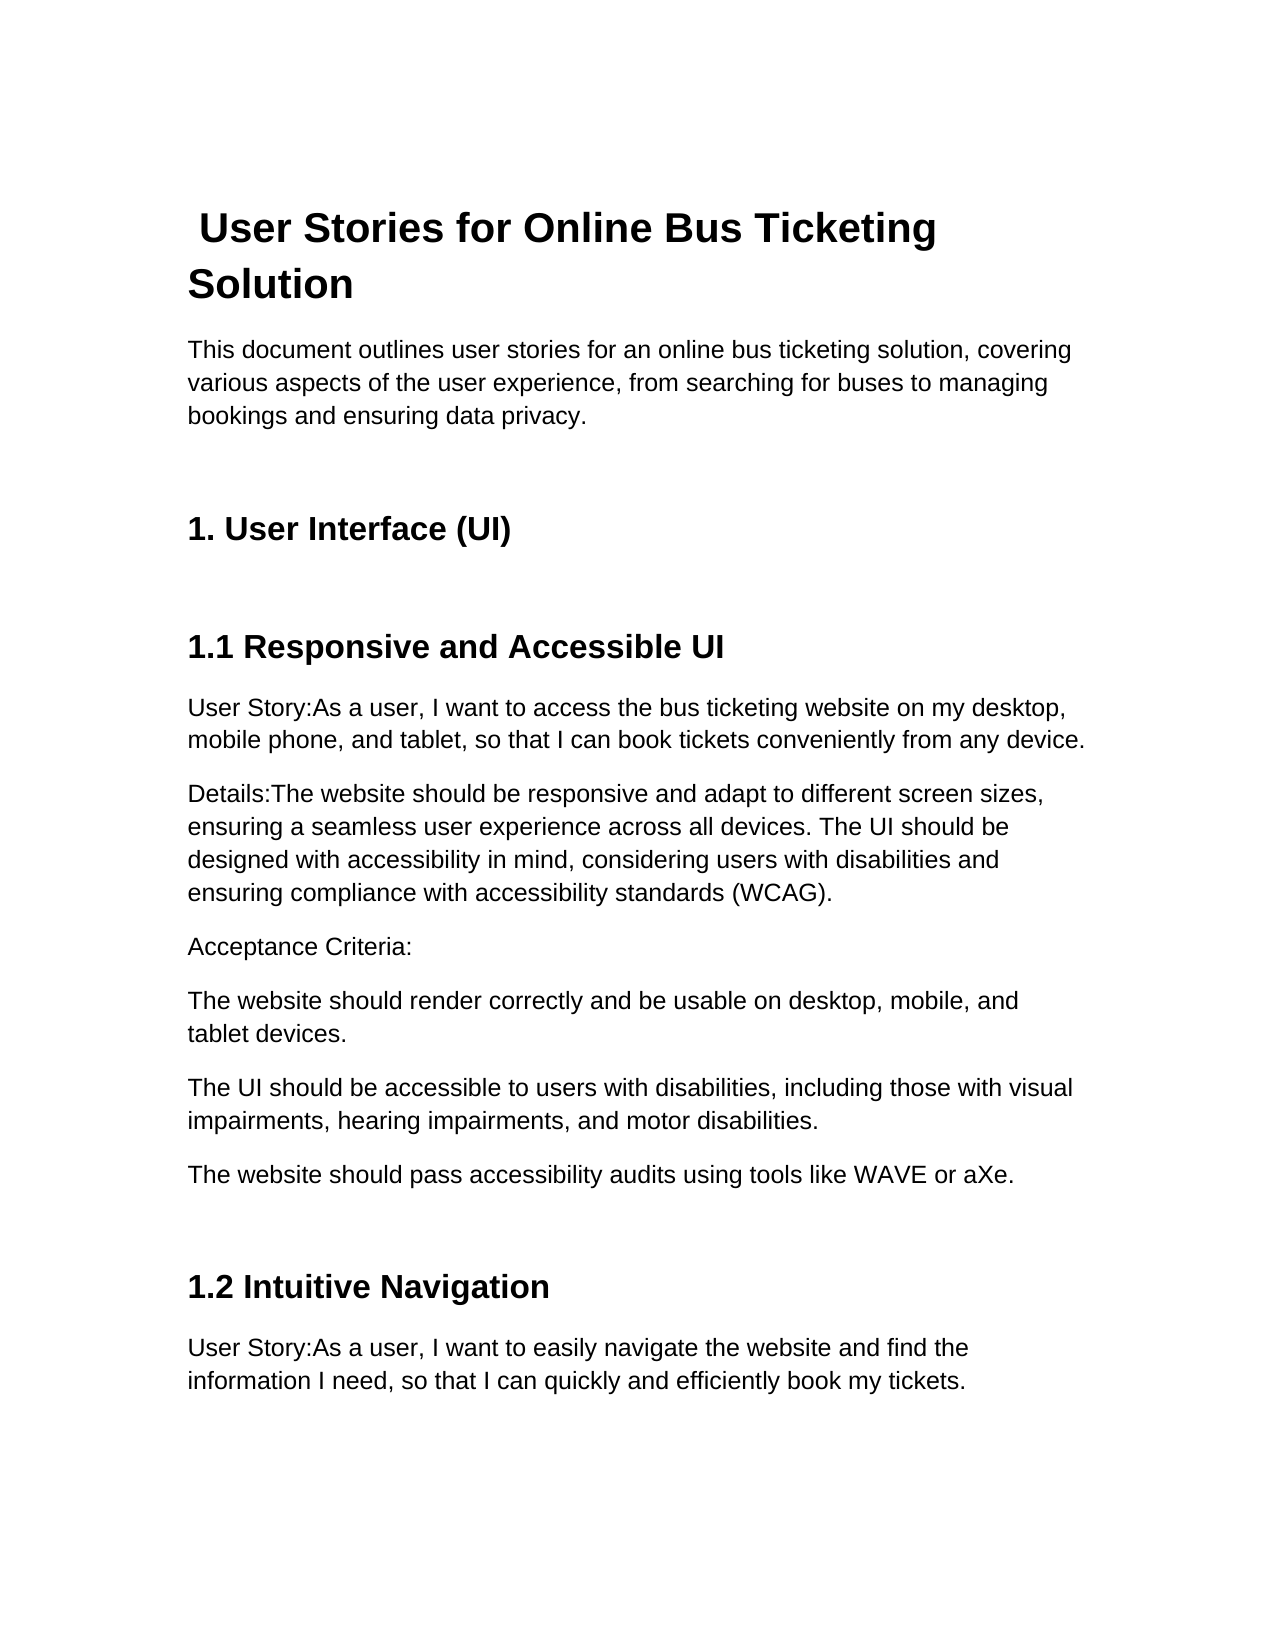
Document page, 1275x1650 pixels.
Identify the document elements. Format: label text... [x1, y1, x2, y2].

text 1. User Interface (UI) [187, 509, 1087, 547]
text User Story:As a user, I want to easily navigate the website and find the information I need, so that I can quickly and efficiently book my tickets. [187, 1333, 1087, 1394]
text User Stories for Online Bus Ticketing Solution [187, 204, 1087, 307]
text 1.1 Responsive and Accessible UI [187, 627, 1087, 666]
text The website should render correctly and be usable on desktop, mobile, and tablet devices. [187, 986, 1087, 1048]
text The UI should be accessible to users with disabilities, including those with visual impairments, hearing impairments, and motor disabilities. [187, 1073, 1087, 1135]
text Acceptance Criteria: [187, 932, 1087, 961]
text The website should pass accessibility audits using tools like WAVE or aXe. [187, 1160, 1087, 1189]
text This document outlines user stories for an online bus ticketing solution, covering various aspects of the user experience, from searching for buses to managing bookings and ensuring data privacy. [187, 335, 1087, 430]
text Details:The website should be responsive and adapt to different screen sizes, ensuring a seamless user experience across all devices. The UI should be designed with accessibility in mind, considering users with disabilities and ensuring compliance with accessibility standards (WCAG). [187, 779, 1087, 907]
text 1.2 Intuitive Navigation [187, 1268, 1087, 1306]
text User Story:As a user, I want to access the bus ticketing website on my desktop, mobile phone, and tablet, so that I can book tickets conveniently from any device. [187, 692, 1087, 754]
